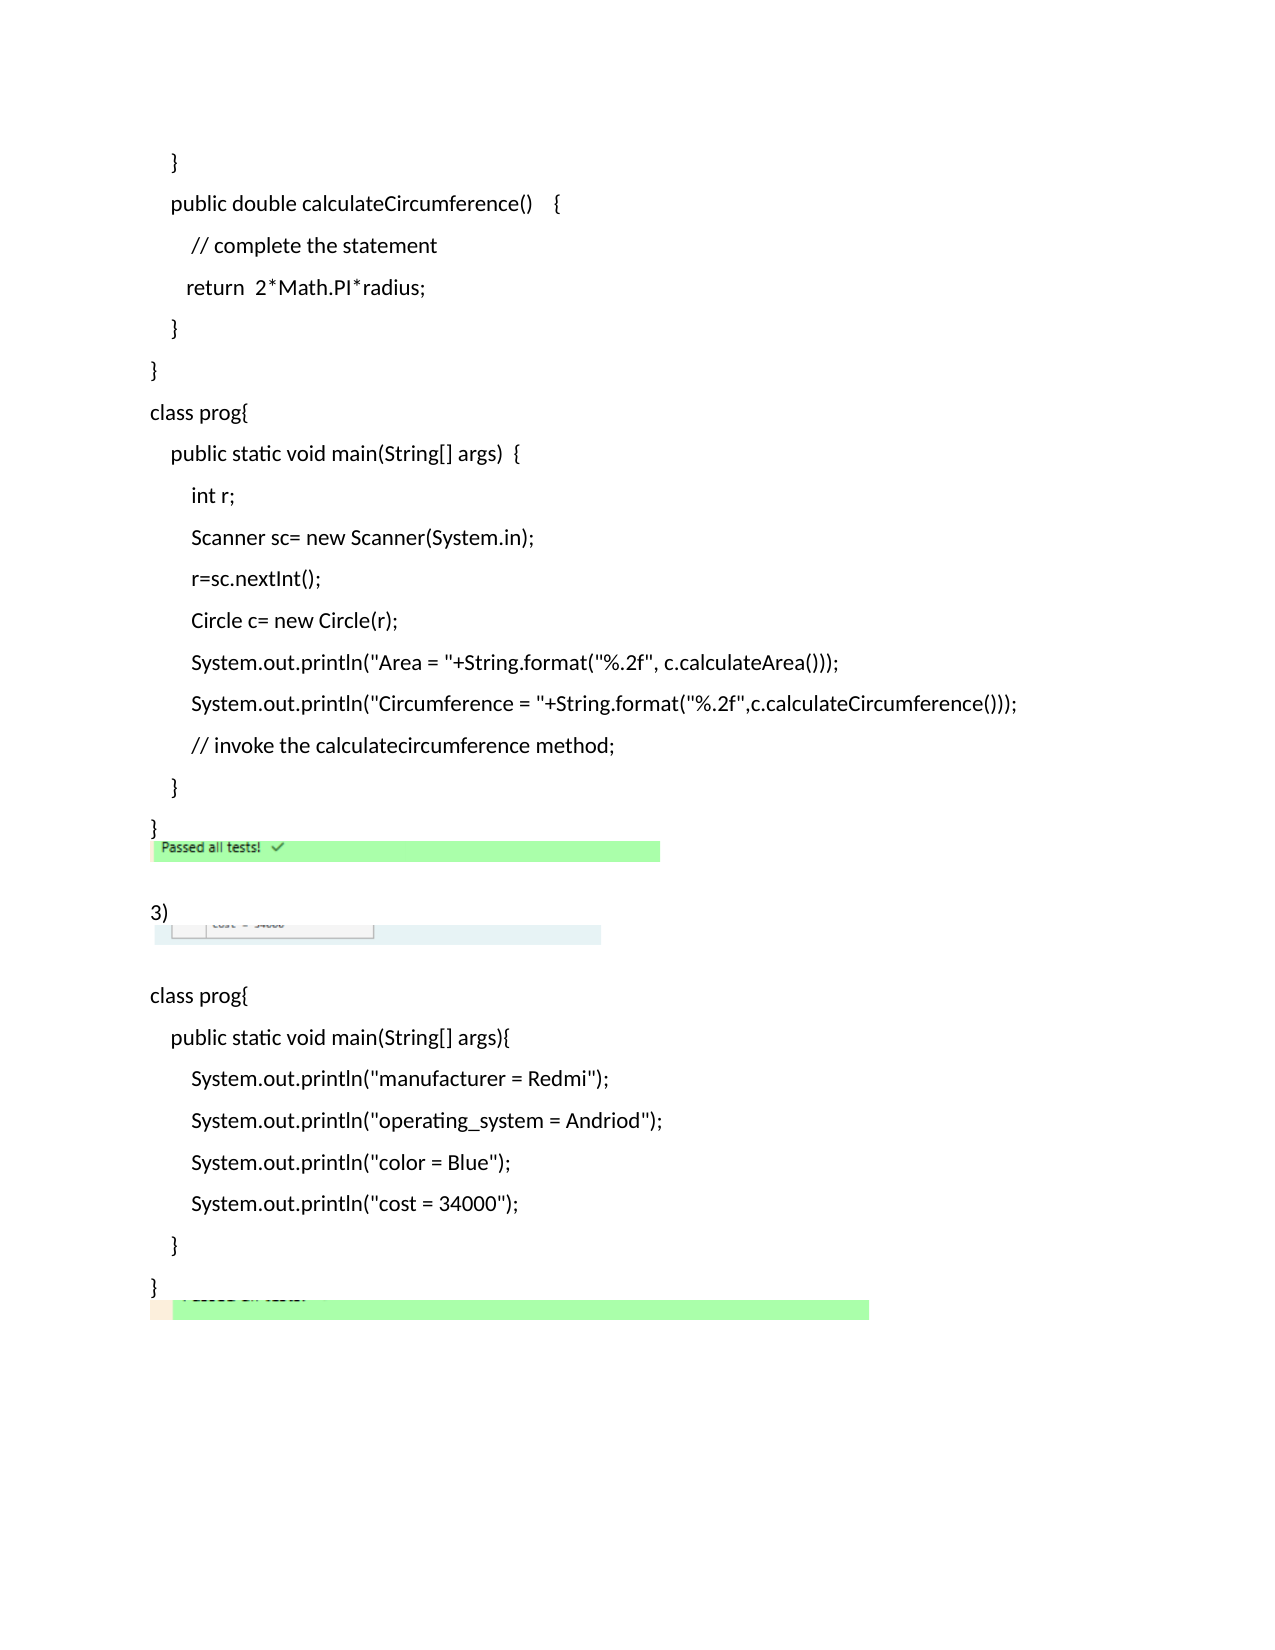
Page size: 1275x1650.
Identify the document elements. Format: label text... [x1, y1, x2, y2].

text 3) [150, 900, 1125, 925]
text class prog{ [150, 983, 1125, 1008]
text System.out.println("manufacturer = Redmi"); [150, 1067, 1125, 1092]
text public double calculateCircumference() { [150, 192, 1125, 217]
text System.out.println("Area = "+String.format("%.2f", c.calculateArea())); [150, 650, 1125, 675]
text public static void main(String[] args){ [150, 1025, 1125, 1050]
text } [150, 150, 1125, 175]
text } [150, 1233, 1125, 1258]
text return 2*Math.PI*radius; [150, 275, 1125, 300]
text // complete the statement [150, 233, 1125, 258]
text } [150, 1275, 1125, 1300]
text } [150, 317, 1125, 342]
text Scanner sc= new Scanner(System.in); [150, 525, 1125, 550]
text Circle c= new Circle(r); [150, 608, 1125, 633]
text // invoke the calculatecircumference method; [150, 733, 1125, 758]
text } [150, 358, 1125, 383]
text } [150, 775, 1125, 800]
text } [150, 817, 1125, 842]
text public static void main(String[] args) { [150, 442, 1125, 467]
text System.out.println("operating_system = Andriod"); [150, 1108, 1125, 1133]
text r=sc.nextInt(); [150, 567, 1125, 592]
text System.out.println("cost = 34000"); [150, 1192, 1125, 1217]
text class prog{ [150, 400, 1125, 425]
text System.out.println("color = Blue"); [150, 1150, 1125, 1175]
text int r; [150, 483, 1125, 508]
text System.out.println("Circumference = "+String.format("%.2f",c.calculateCircumference())); [150, 692, 1125, 717]
